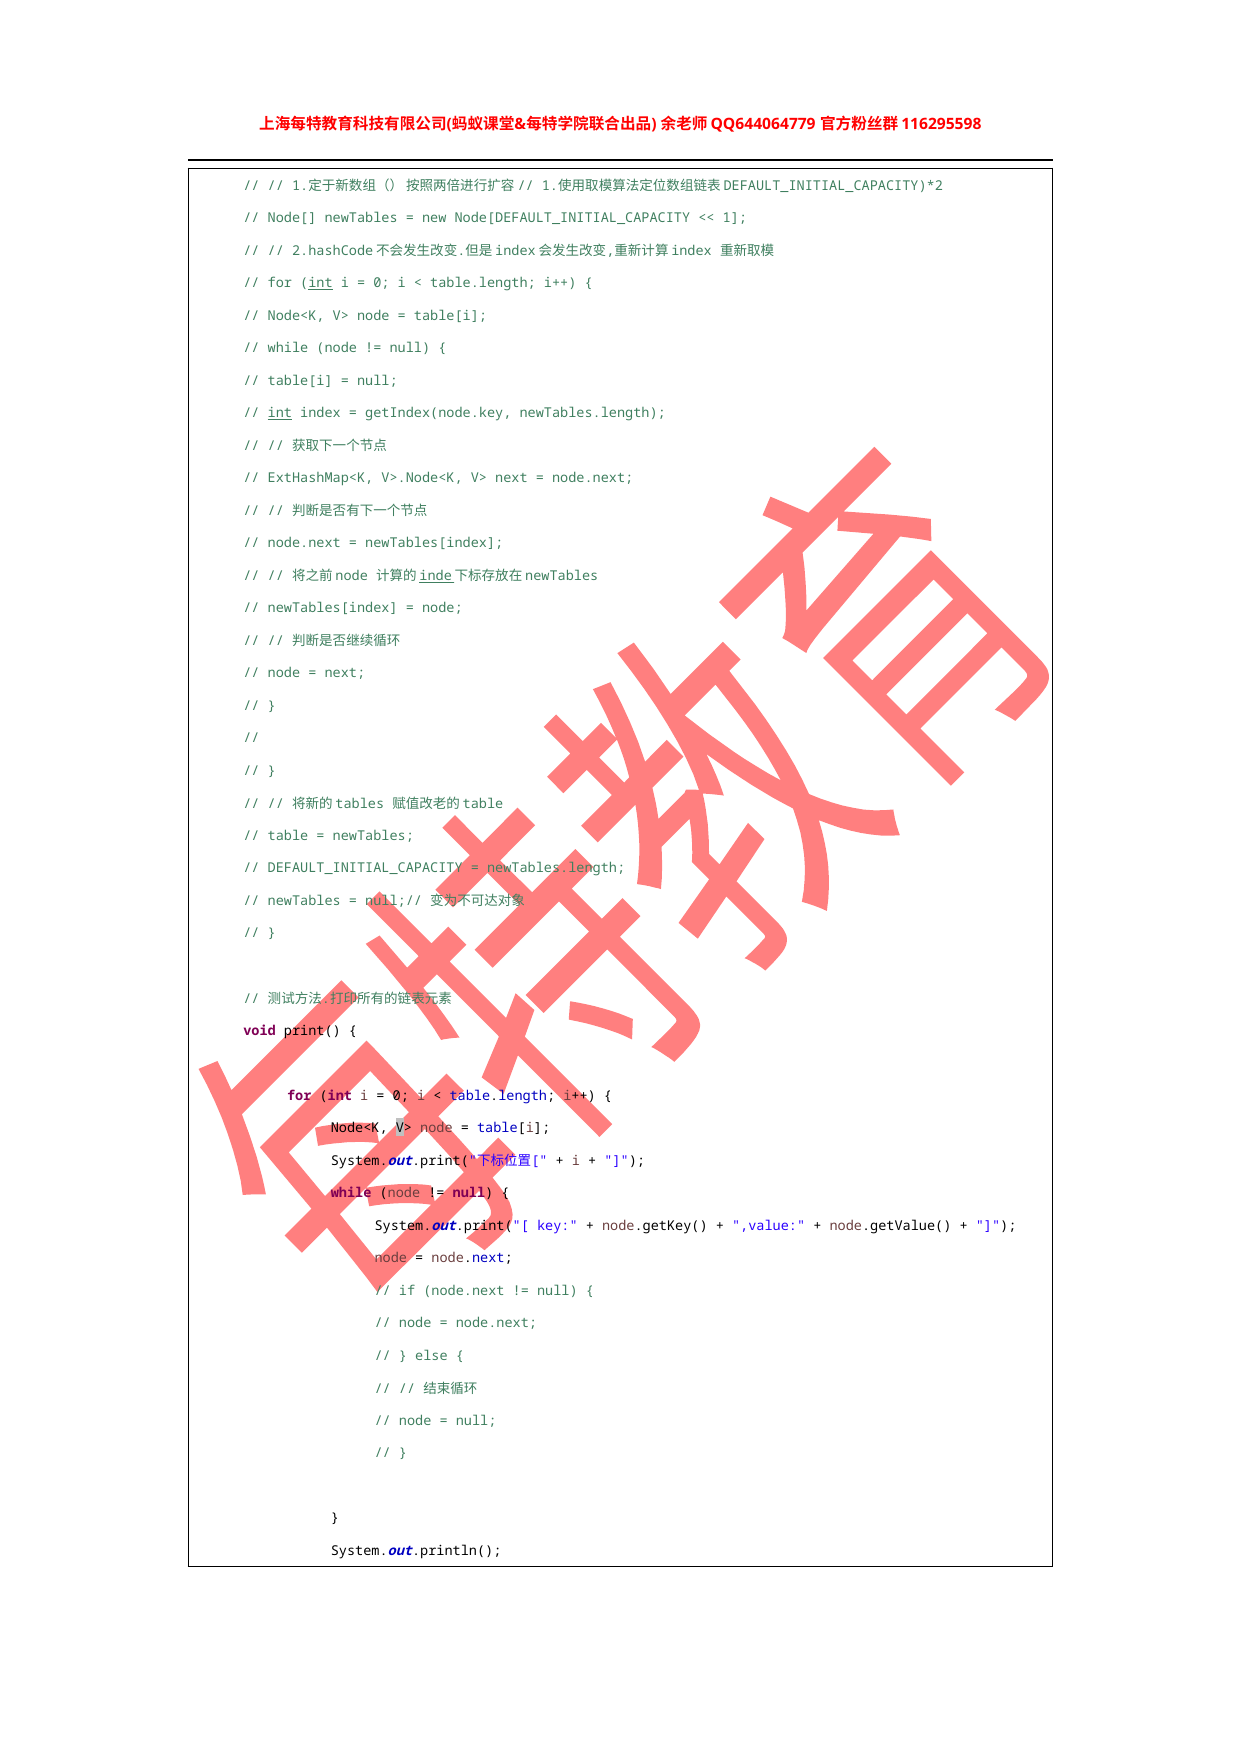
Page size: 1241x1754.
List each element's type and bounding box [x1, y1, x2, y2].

table_header [189, 169, 1052, 1566]
